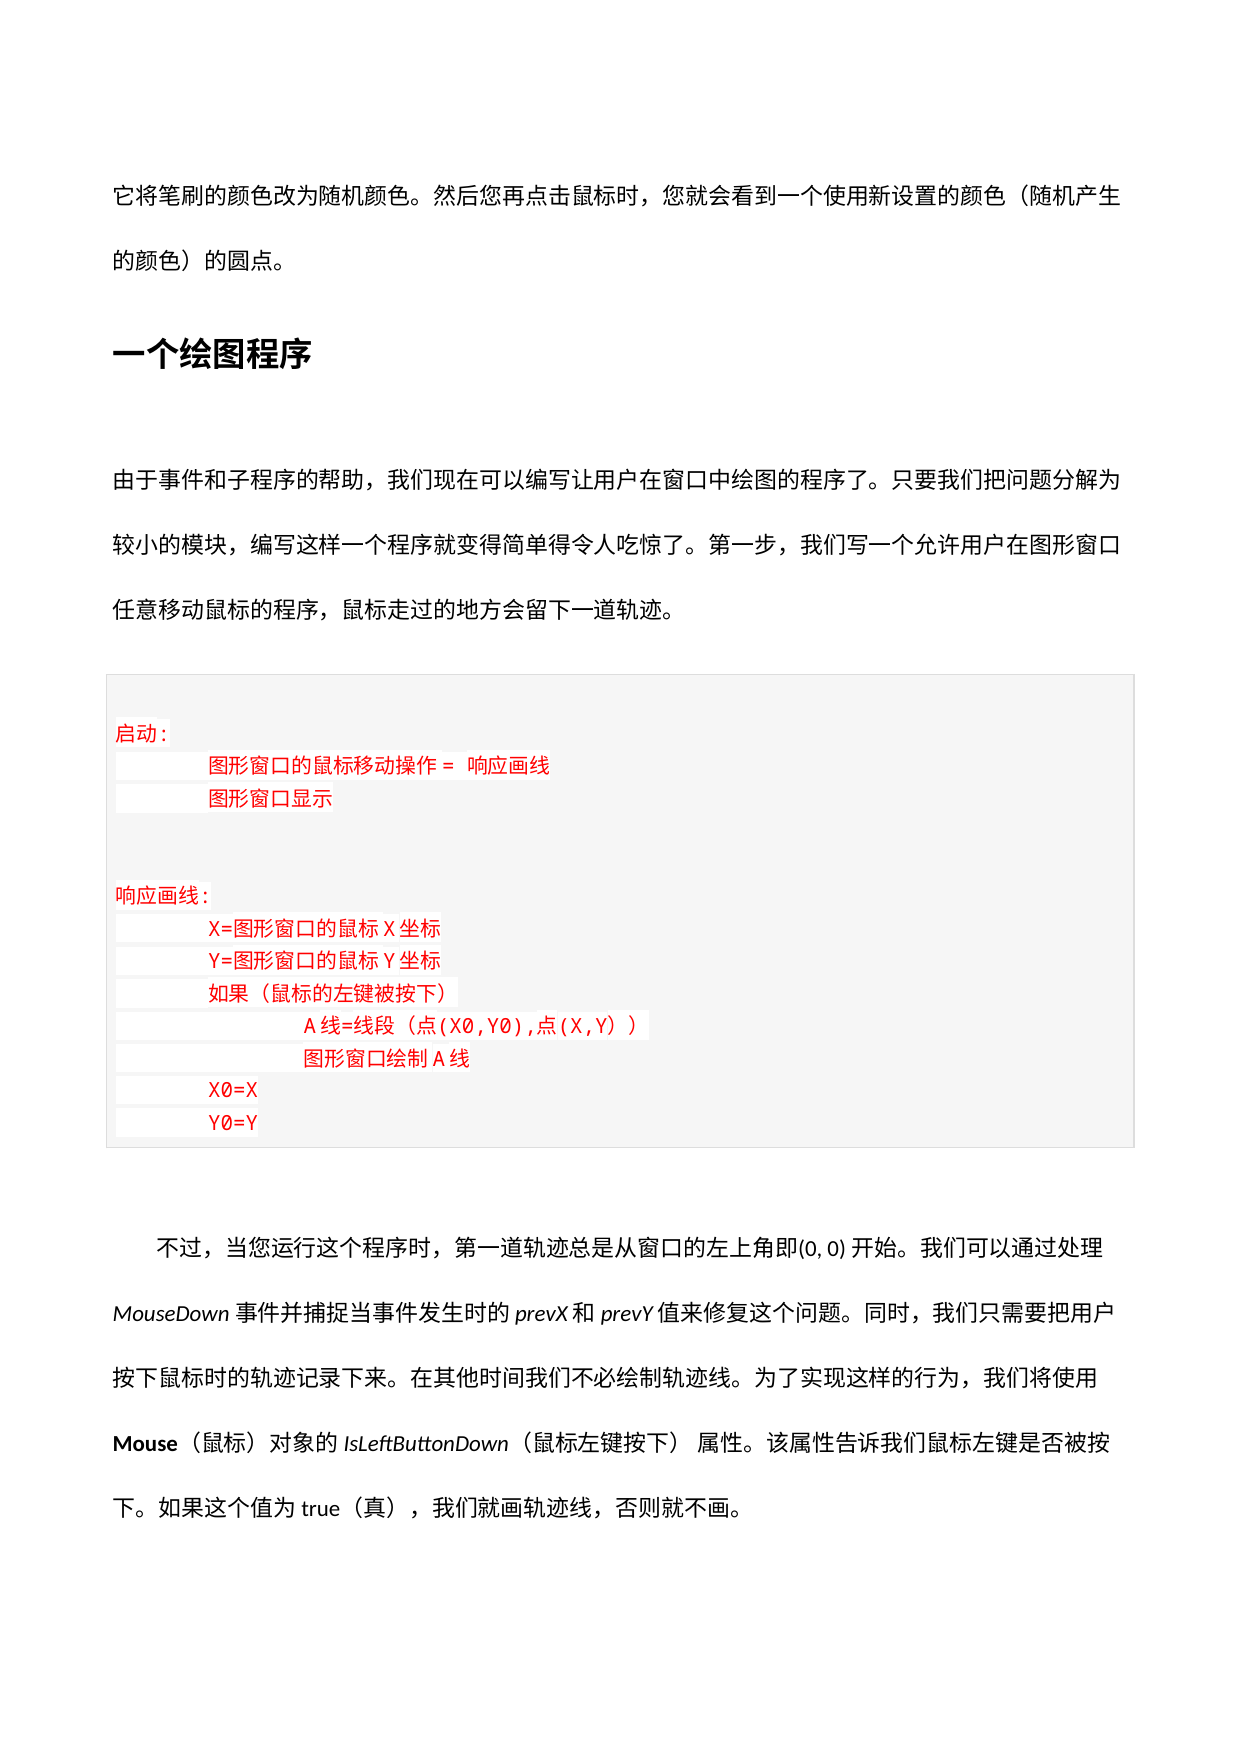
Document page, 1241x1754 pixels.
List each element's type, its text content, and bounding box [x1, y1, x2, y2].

subtitle 一个绘图程序 [112, 319, 1128, 384]
text X0=X [107, 1064, 1133, 1096]
text 图形窗口的鼠标移动操作 = 响应画线 [107, 739, 1133, 771]
text X=图形窗口的鼠标X坐标 [107, 901, 1133, 934]
text Y0=Y [107, 1096, 1133, 1147]
text 响应画线: [107, 869, 1133, 901]
text 不过，当您运行这个程序时，第一道轨迹总是从窗口的左上角即(0, 0) 开始。我们可以通过处理MouseDown 事件并捕捉当事件发生时的 prevX 和 prevY 值来修复这个问题。同时，我们只需要把用户按下鼠标时的轨迹记录下来。在其他时间我们不必绘制轨迹线。为了实现这样的行为，我们将使用 Mouse（鼠标）对象的 IsLeftButtonDown（鼠标左键按下） 属性。该属性告诉我们鼠标左键是否被按下。如果这个值为 true（真），我们就画轨迹线，否则就不画。 [112, 1213, 1128, 1538]
text 图形窗口显示 [107, 771, 1133, 804]
text 启动: [107, 706, 1133, 739]
text 图形窗口绘制A线 [107, 1031, 1133, 1064]
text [112, 162, 1128, 292]
text A线=线段（点(X0,Y0),点(X,Y）） [107, 999, 1133, 1031]
text 由于事件和子程序的帮助，我们现在可以编写让用户在窗口中绘图的程序了。只要我们把问题分解为较小的模块，编写这样一个程序就变得简单得令人吃惊了。第一步，我们写一个允许用户在图形窗口任意移动鼠标的程序，鼠标走过的地方会留下一道轨迹。 [112, 446, 1128, 641]
text 如果（鼠标的左键被按下） [107, 966, 1133, 999]
text Y=图形窗口的鼠标Y坐标 [107, 934, 1133, 966]
